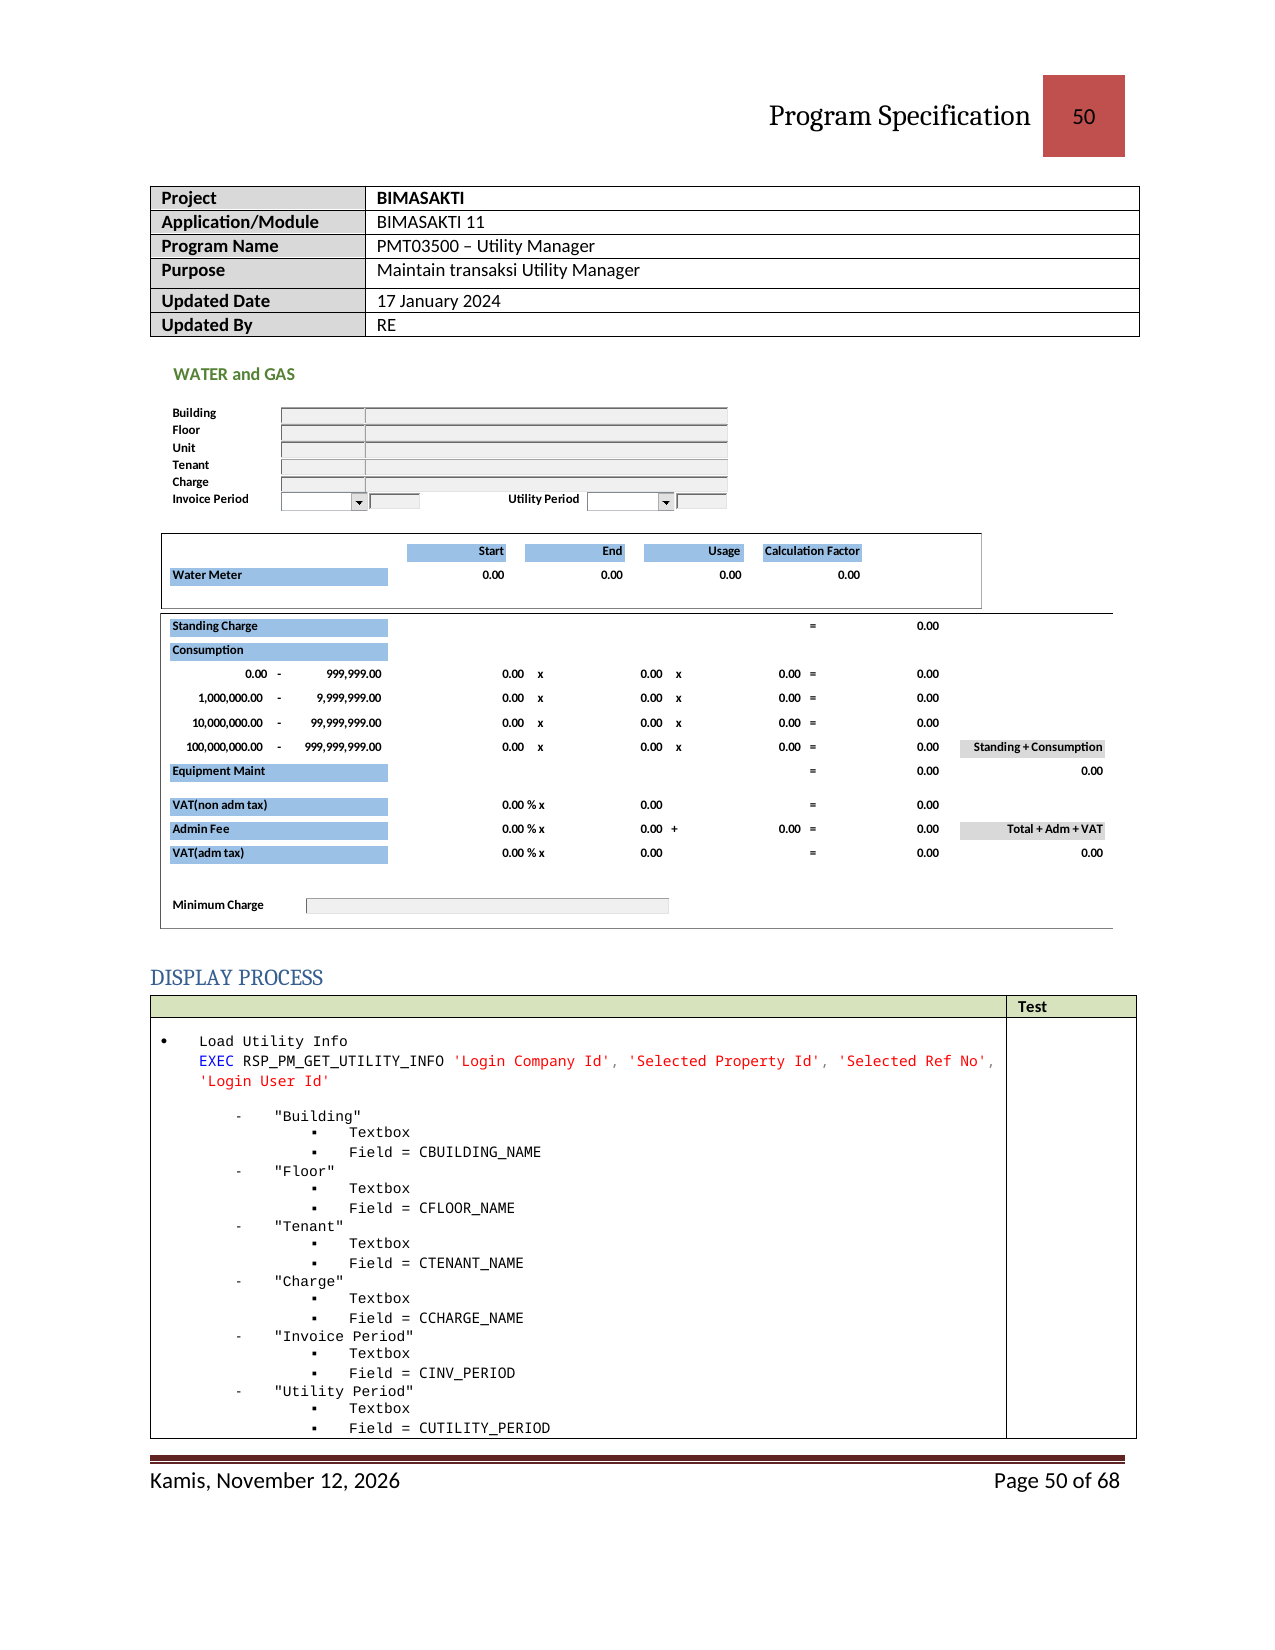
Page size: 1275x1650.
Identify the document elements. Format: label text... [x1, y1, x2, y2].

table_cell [151, 1018, 1006, 1438]
table_cell [1007, 1018, 1136, 1438]
table_header [151, 996, 1006, 1017]
table_header Test [1007, 996, 1136, 1017]
subtitle DISPLAY PROCESS [150, 965, 1125, 991]
